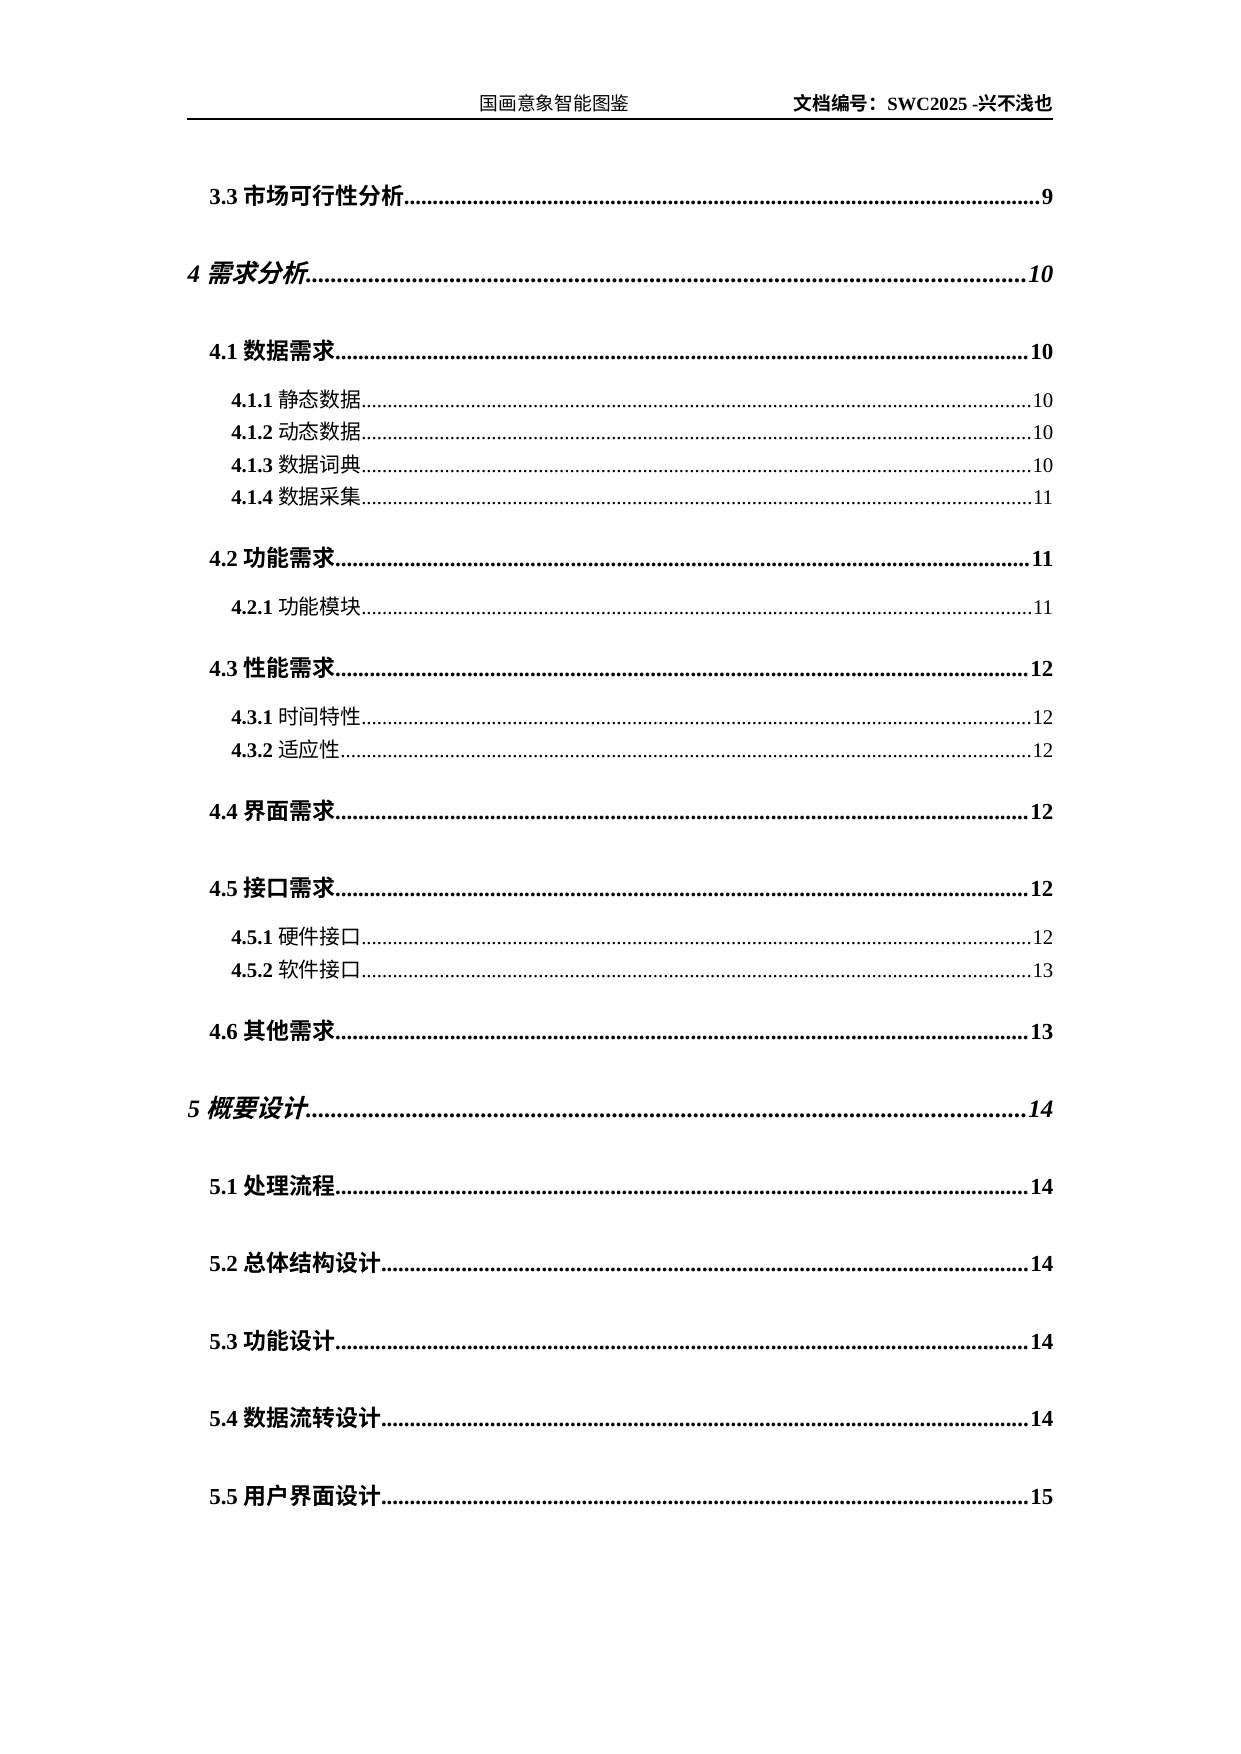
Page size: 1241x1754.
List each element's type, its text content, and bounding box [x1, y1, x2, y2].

text 4.3 性能需求 12 [209, 634, 1053, 699]
text 4.1 数据需求 10 [209, 317, 1053, 382]
text 4.5.2 软件接口 13 [231, 952, 1053, 984]
text 4.5 接口需求 12 [209, 854, 1053, 919]
text 3.3 市场可行性分析 9 [209, 162, 1053, 227]
text 4.5.1 硬件接口 12 [231, 919, 1053, 952]
text 4.2.1 功能模块 11 [231, 589, 1053, 622]
text 4.3.1 时间特性 12 [231, 699, 1053, 732]
text 4.1.2 动态数据 10 [231, 414, 1053, 447]
text 4.6 其他需求 13 [209, 997, 1053, 1062]
text 4.3.2 适应性 12 [231, 732, 1053, 764]
text 4.4 界面需求 12 [209, 777, 1053, 842]
text 5.4 数据流转设计 14 [209, 1384, 1053, 1449]
text 4.1.4 数据采集 11 [231, 479, 1053, 512]
text 5.2 总体结构设计 14 [209, 1229, 1053, 1294]
text 4.2 功能需求 11 [209, 524, 1053, 589]
text 5.3 功能设计 14 [209, 1307, 1053, 1372]
text 5 概要设计 14 [187, 1074, 1053, 1139]
text 4.1.1 静态数据 10 [231, 382, 1053, 414]
text 4.1.3 数据词典 10 [231, 447, 1053, 479]
text 5.5 用户界面设计 15 [209, 1462, 1053, 1527]
text 5.1 处理流程 14 [209, 1152, 1053, 1217]
text 4 需求分析 10 [187, 239, 1053, 304]
